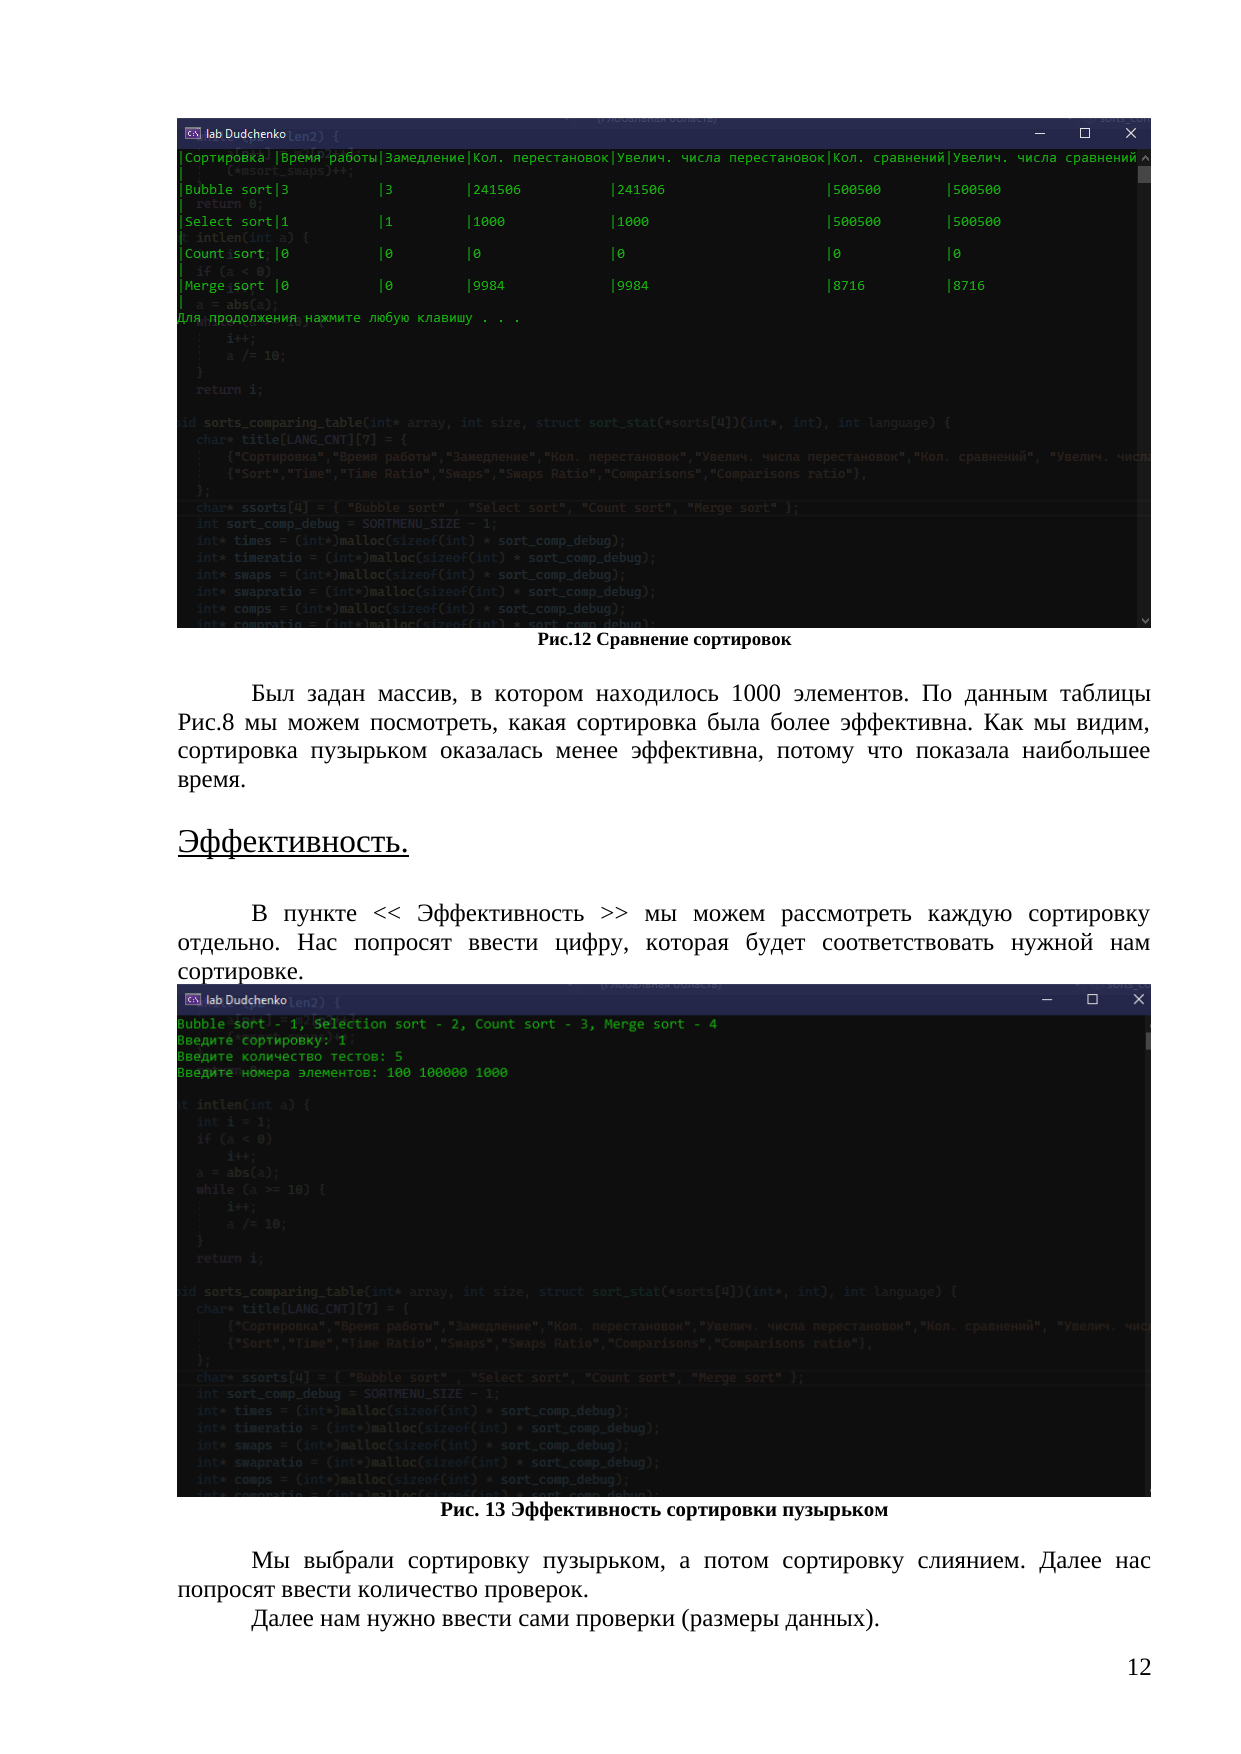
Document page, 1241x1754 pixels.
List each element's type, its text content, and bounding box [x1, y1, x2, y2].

text Далее нам нужно ввести сами проверки (размеры данных). [177, 1603, 1152, 1632]
picture [177, 118, 1151, 628]
text Мы выбрали сортировку пузырьком, а потом сортировку слиянием. Далее нас попросят ввести количество проверок. [177, 1545, 1152, 1603]
picture [177, 984, 1151, 1497]
text Был задан массив, в котором находилось 1000 элементов. По данным таблицы Рис.8 мы можем посмотреть, какая сортировка была более эффективна. Как мы видим, сортировка пузырьком оказалась менее эффективна, потому что показала наибольшее время. [177, 678, 1152, 793]
text В пункте << Эффективность >> мы можем рассмотреть каждую сортировку отдельно. Нас попросят ввести цифру, которая будет соответствовать нужной нам сортировке. [177, 898, 1152, 984]
text Рис.12 Сравнение сортировок [177, 628, 1152, 649]
text Рис. 13 Эффективность сортировки пузырьком [177, 1497, 1152, 1521]
text Эффективность. [177, 822, 1152, 860]
